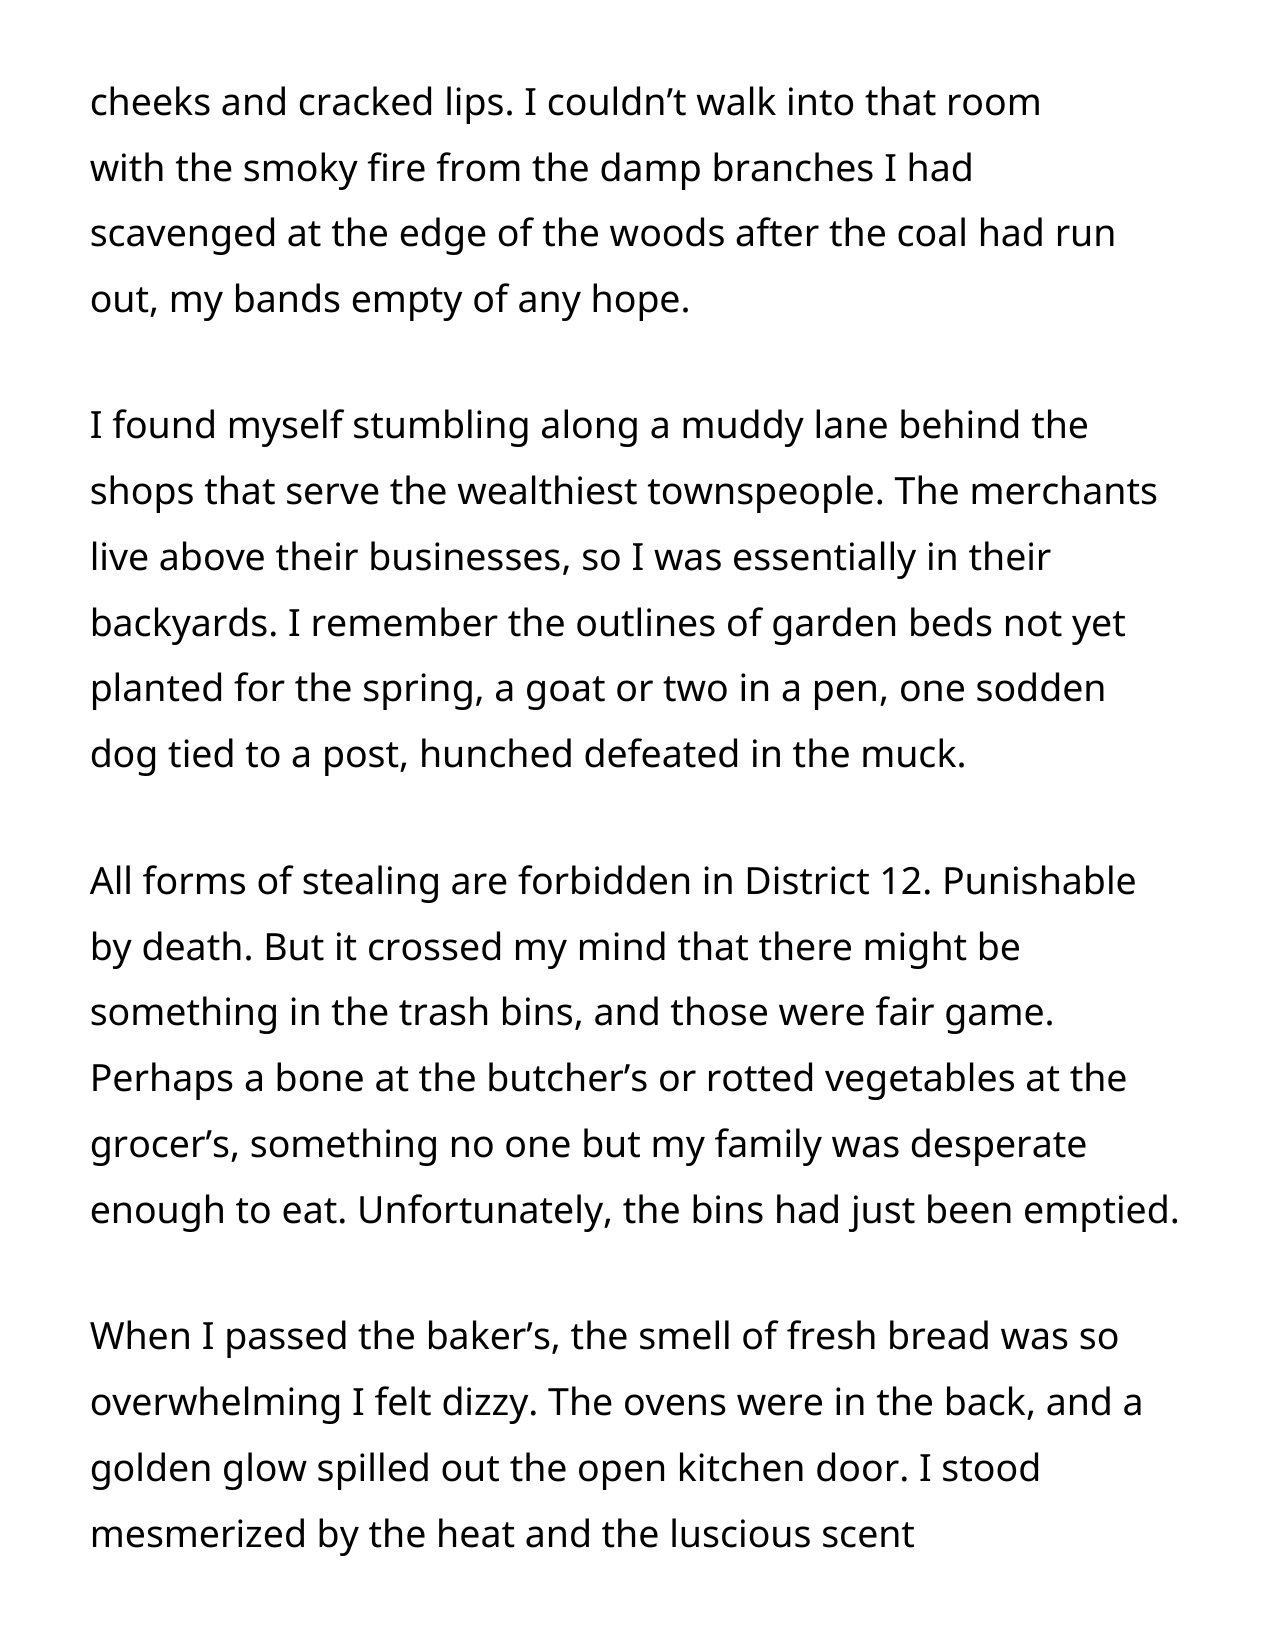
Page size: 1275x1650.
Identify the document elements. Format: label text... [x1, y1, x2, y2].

text All forms of stealing are forbidden in District 12. Punishable by death. But it crossed my mind that there might be something in the trash bins, and those were fair game. Perhaps a bone at the butcher’s or rotted vegetables at the grocer’s, something no one but my family was desperate enough to eat. Unfortunately, the bins had just been emptied. [89, 854, 1181, 1234]
text cheeks and cracked lips. I couldn’t walk into that room with the smoky fire from the damp branches I had scavenged at the edge of the woods after the coal had run out, my bands empty of any hope. [89, 75, 1125, 323]
text When I passed the baker’s, the smell of fresh bread was so overwhelming I felt dizzy. The ovens were in the back, and a golden glow spilled out the open kitchen door. I stood mesmerized by the heat and the luscious scent [89, 1309, 1181, 1558]
text I found myself stumbling along a muddy lane behind the shops that serve the wealthiest townspeople. The merchants live above their businesses, so I was essentially in their backyards. I remember the outlines of garden beds not yet planted for the spring, a goat or two in a pen, one sodden dog tied to a post, hunched defeated in the muck. [89, 398, 1175, 778]
